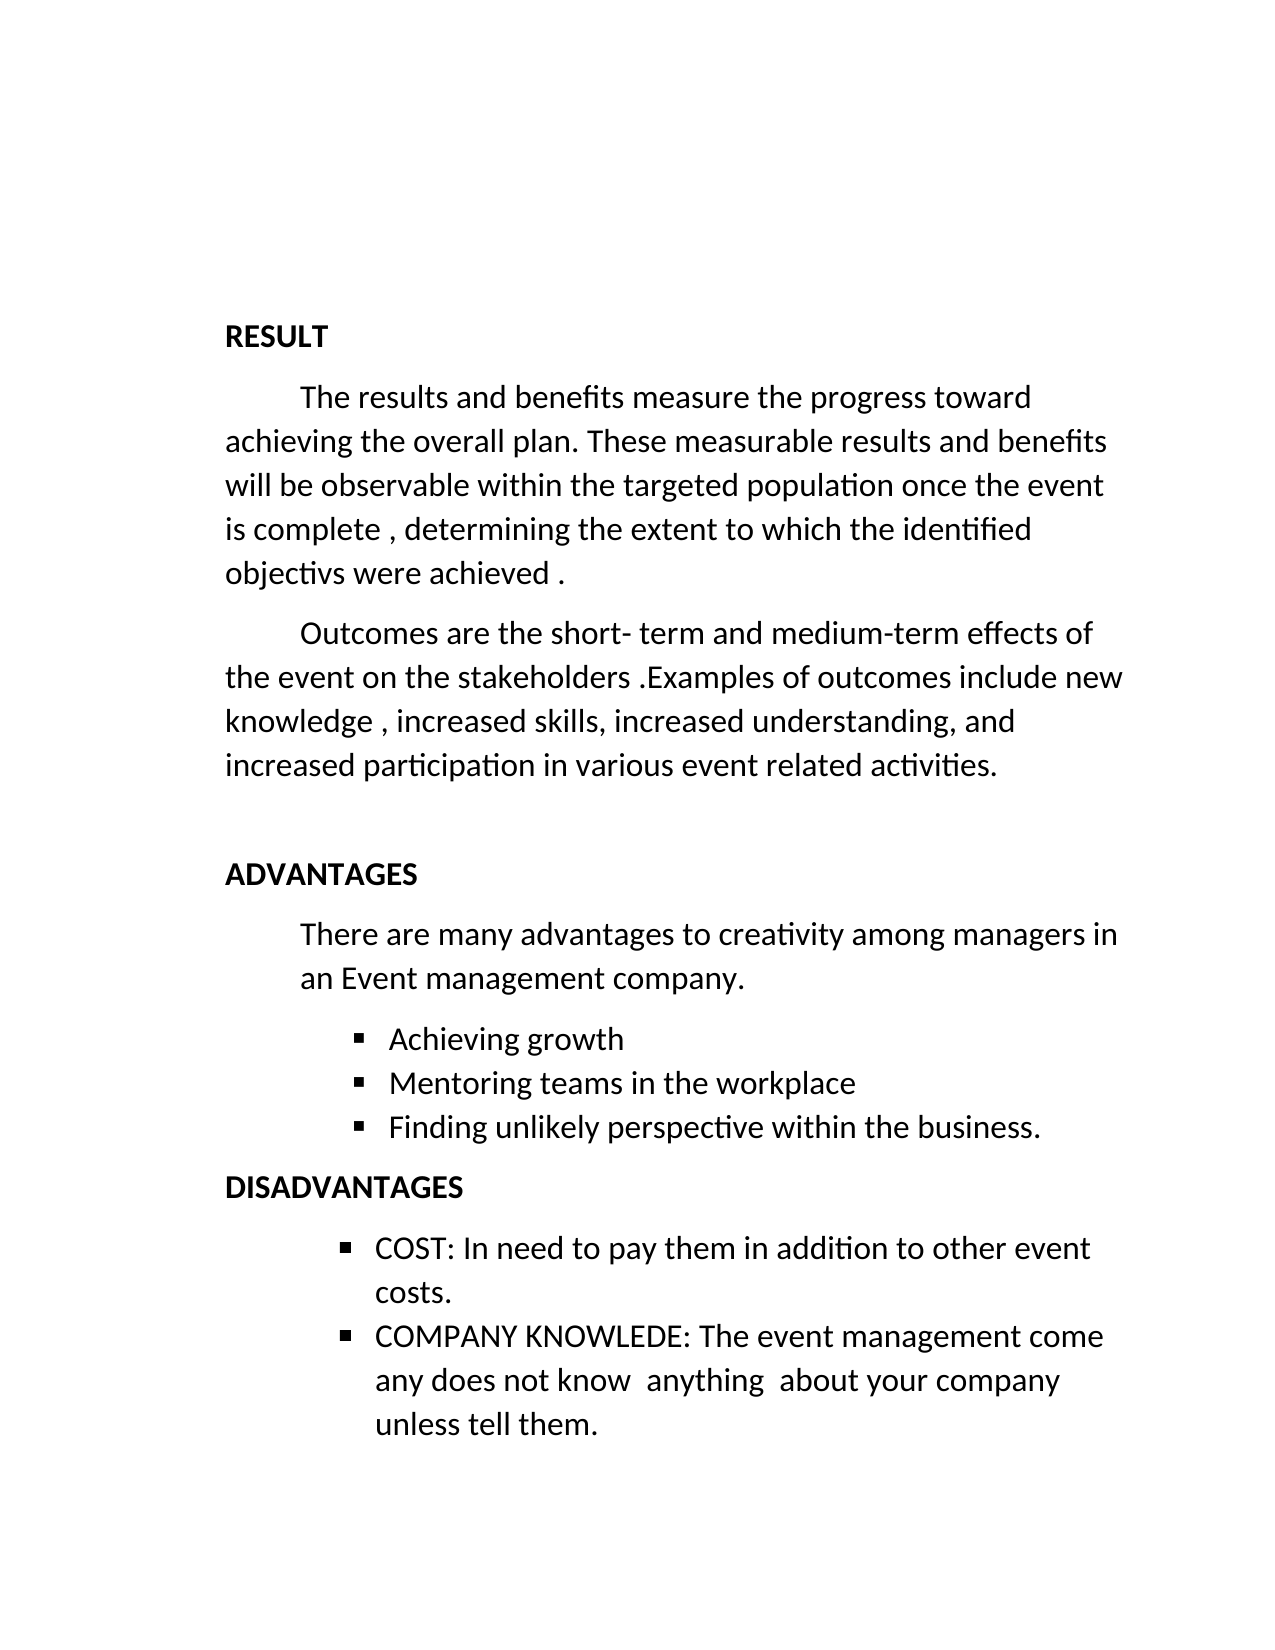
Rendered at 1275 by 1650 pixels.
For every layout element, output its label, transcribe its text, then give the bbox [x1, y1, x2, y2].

text The results and benefits measure the progress toward achieving the overall plan. These measurable results and benefits will be observable within the targeted population once the event is complete , determining the extent to which the identified objectivs were achieved . [225, 376, 1125, 592]
list COMPANY KNOWLEDE: The event management come any does not know anything about your company unless tell them. [337, 1315, 1125, 1444]
list Mentoring teams in the workplace [351, 1062, 1125, 1103]
text DISADVANTAGES [225, 1167, 1125, 1207]
text RESULT [225, 315, 1125, 356]
list Achieving growth [351, 1018, 1125, 1059]
text Outcomes are the short- term and medium-term effects of the event on the stakeholders .Examples of outcomes include new knowledge , increased skills, increased understanding, and increased participation in various event related activities. [225, 612, 1125, 785]
list Finding unlikely perspective within the business. [351, 1106, 1125, 1147]
text There are many advantages to creativity among managers in an Event management company. [300, 913, 1125, 998]
list COST: In need to pay them in addition to other event costs. [337, 1227, 1125, 1312]
text ADVANTAGES [225, 853, 1125, 893]
